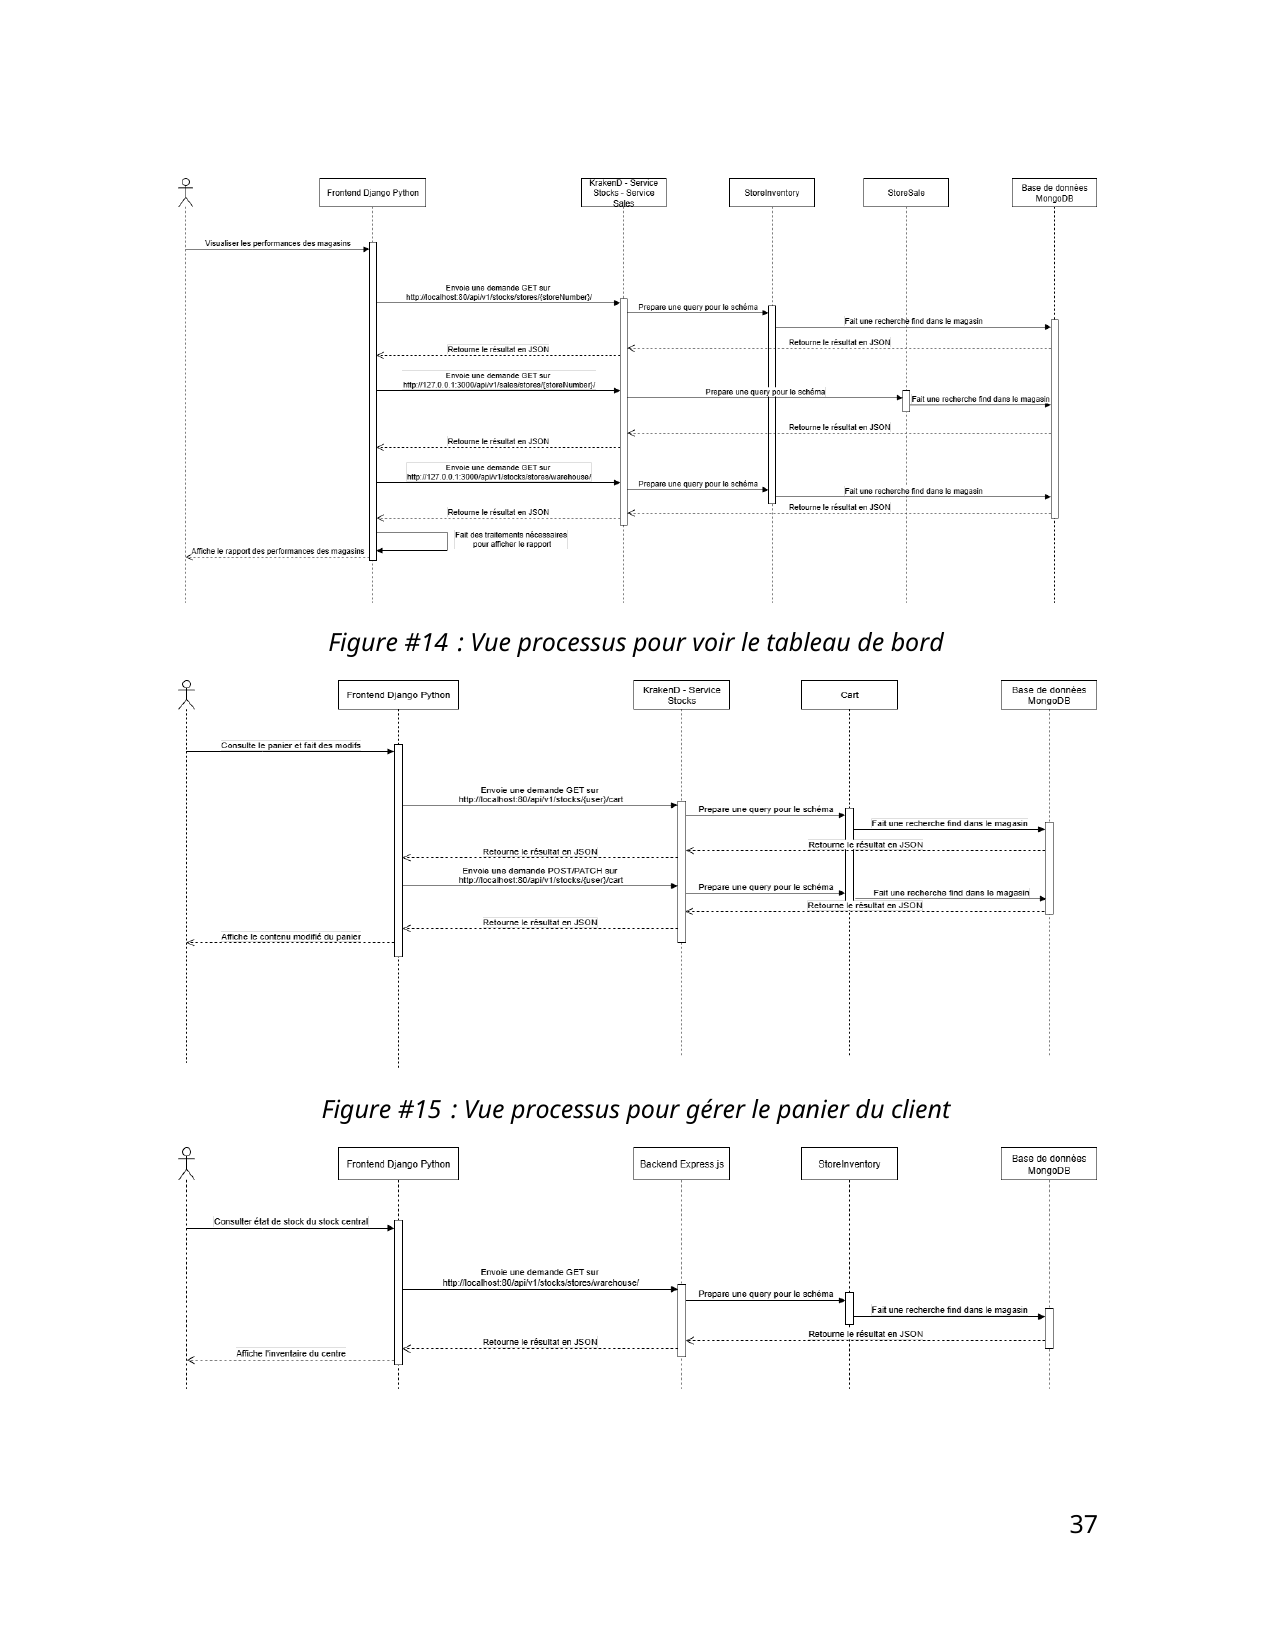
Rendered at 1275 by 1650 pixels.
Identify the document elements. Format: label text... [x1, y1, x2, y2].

picture [178, 680, 1097, 1070]
text Figure #14 : Vue processus pour voir le tableau de bord [177, 624, 1098, 658]
text Figure #15 : Vue processus pour gérer le panier du client [177, 1092, 1098, 1126]
picture [178, 177, 1097, 603]
picture [178, 1147, 1097, 1389]
